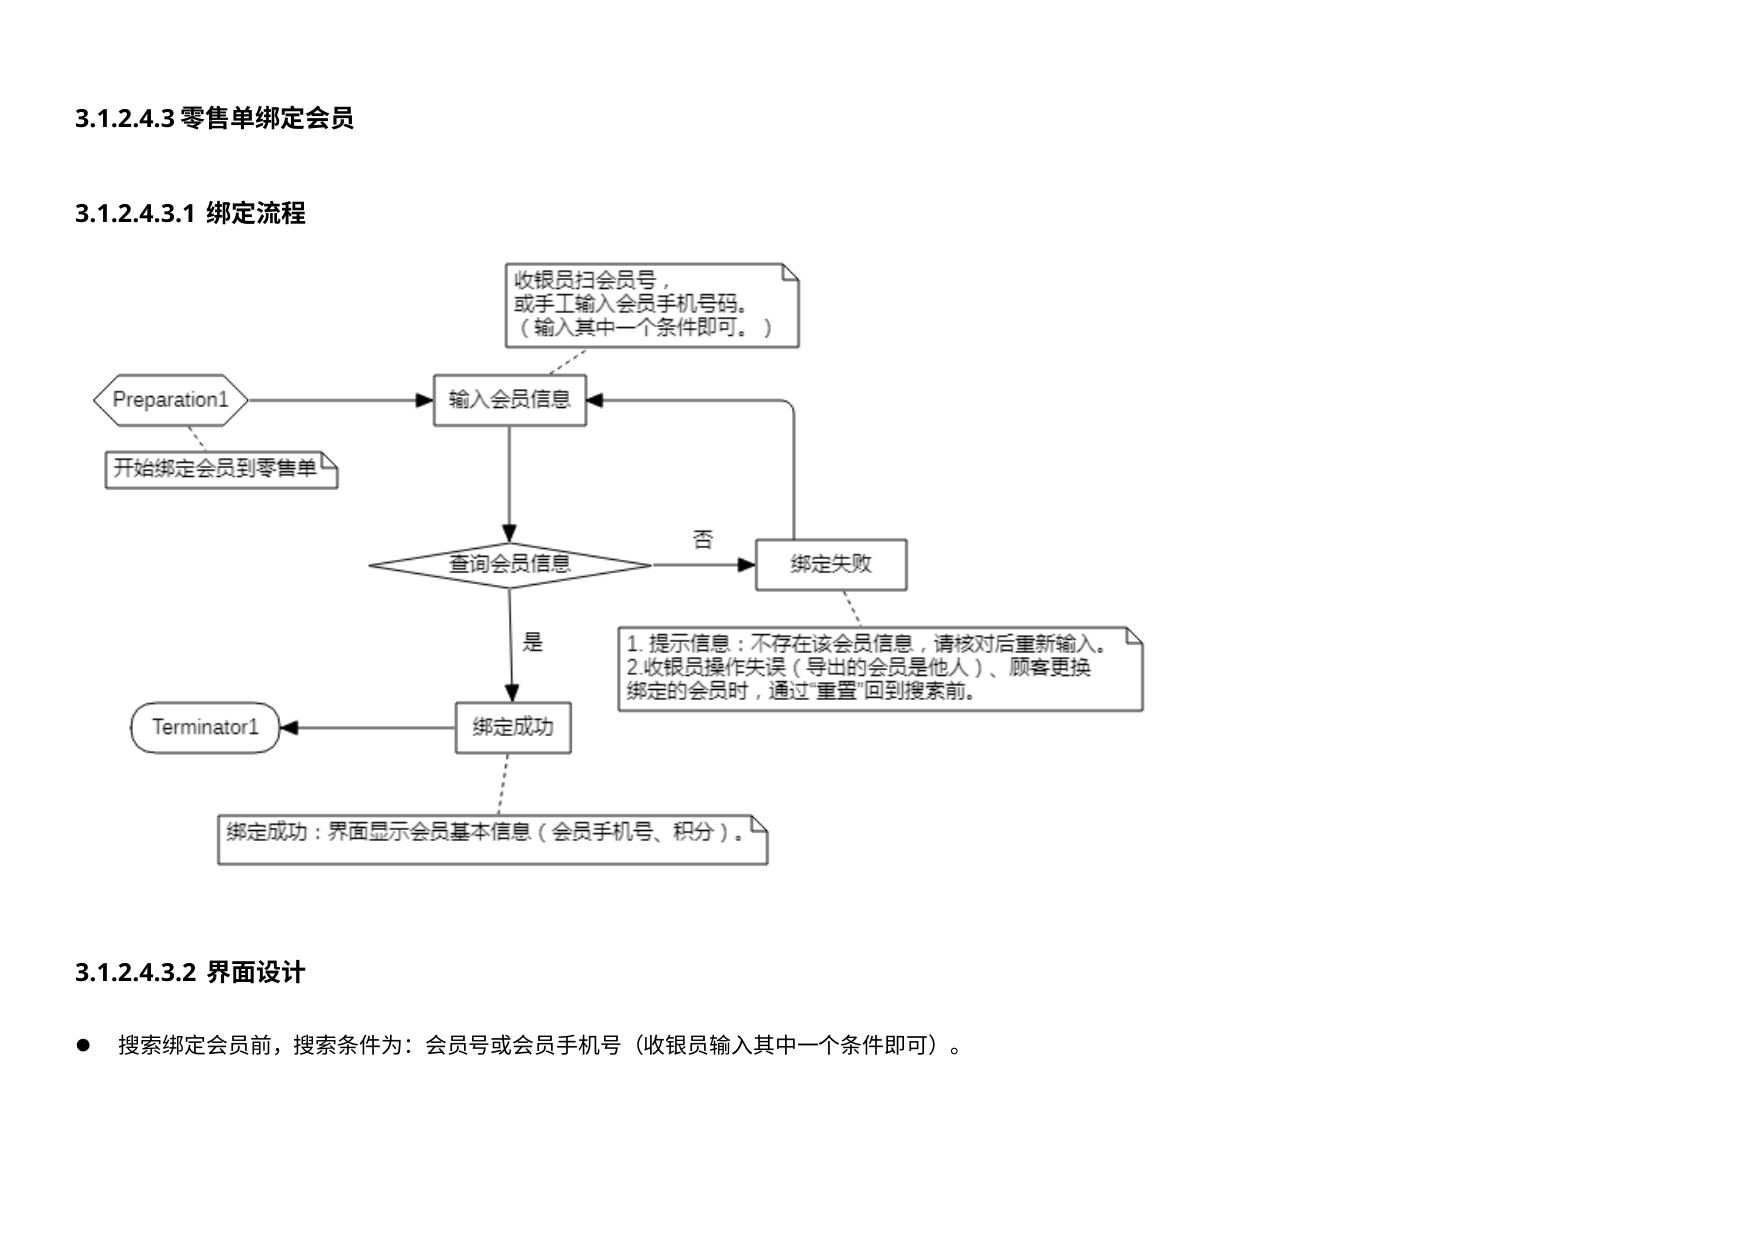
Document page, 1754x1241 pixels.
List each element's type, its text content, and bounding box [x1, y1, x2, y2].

list 搜索绑定会员前，搜索条件为：会员号或会员手机号（收银员输入其中一个条件即可）。 [75, 1028, 1679, 1060]
subtitle 绑定流程 [75, 179, 1679, 244]
subtitle 界面设计 [75, 938, 1679, 1003]
subtitle 零售单绑定会员 [75, 84, 1679, 149]
picture [75, 256, 1171, 877]
